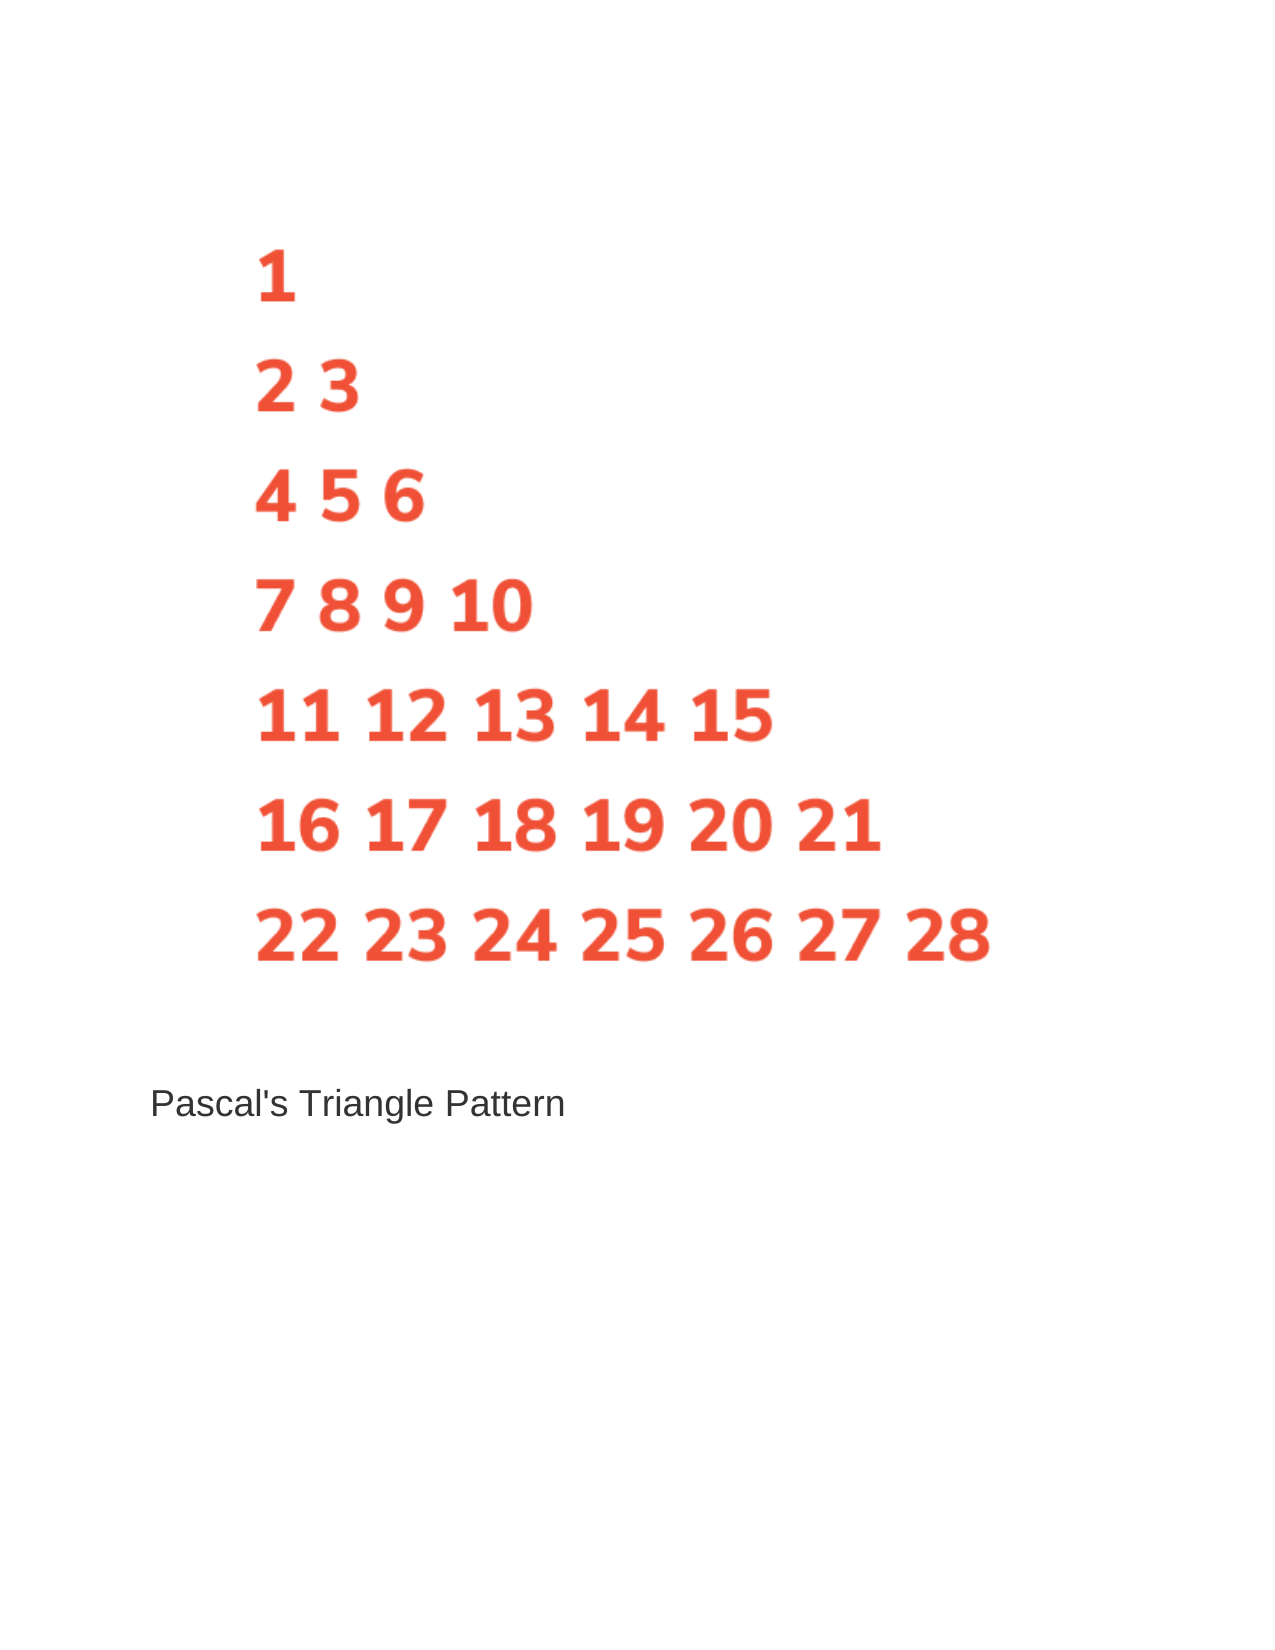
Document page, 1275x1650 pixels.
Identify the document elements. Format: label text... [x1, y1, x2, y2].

picture [150, 150, 1125, 1077]
subtitle Pascal's Triangle Pattern [150, 1081, 1125, 1124]
